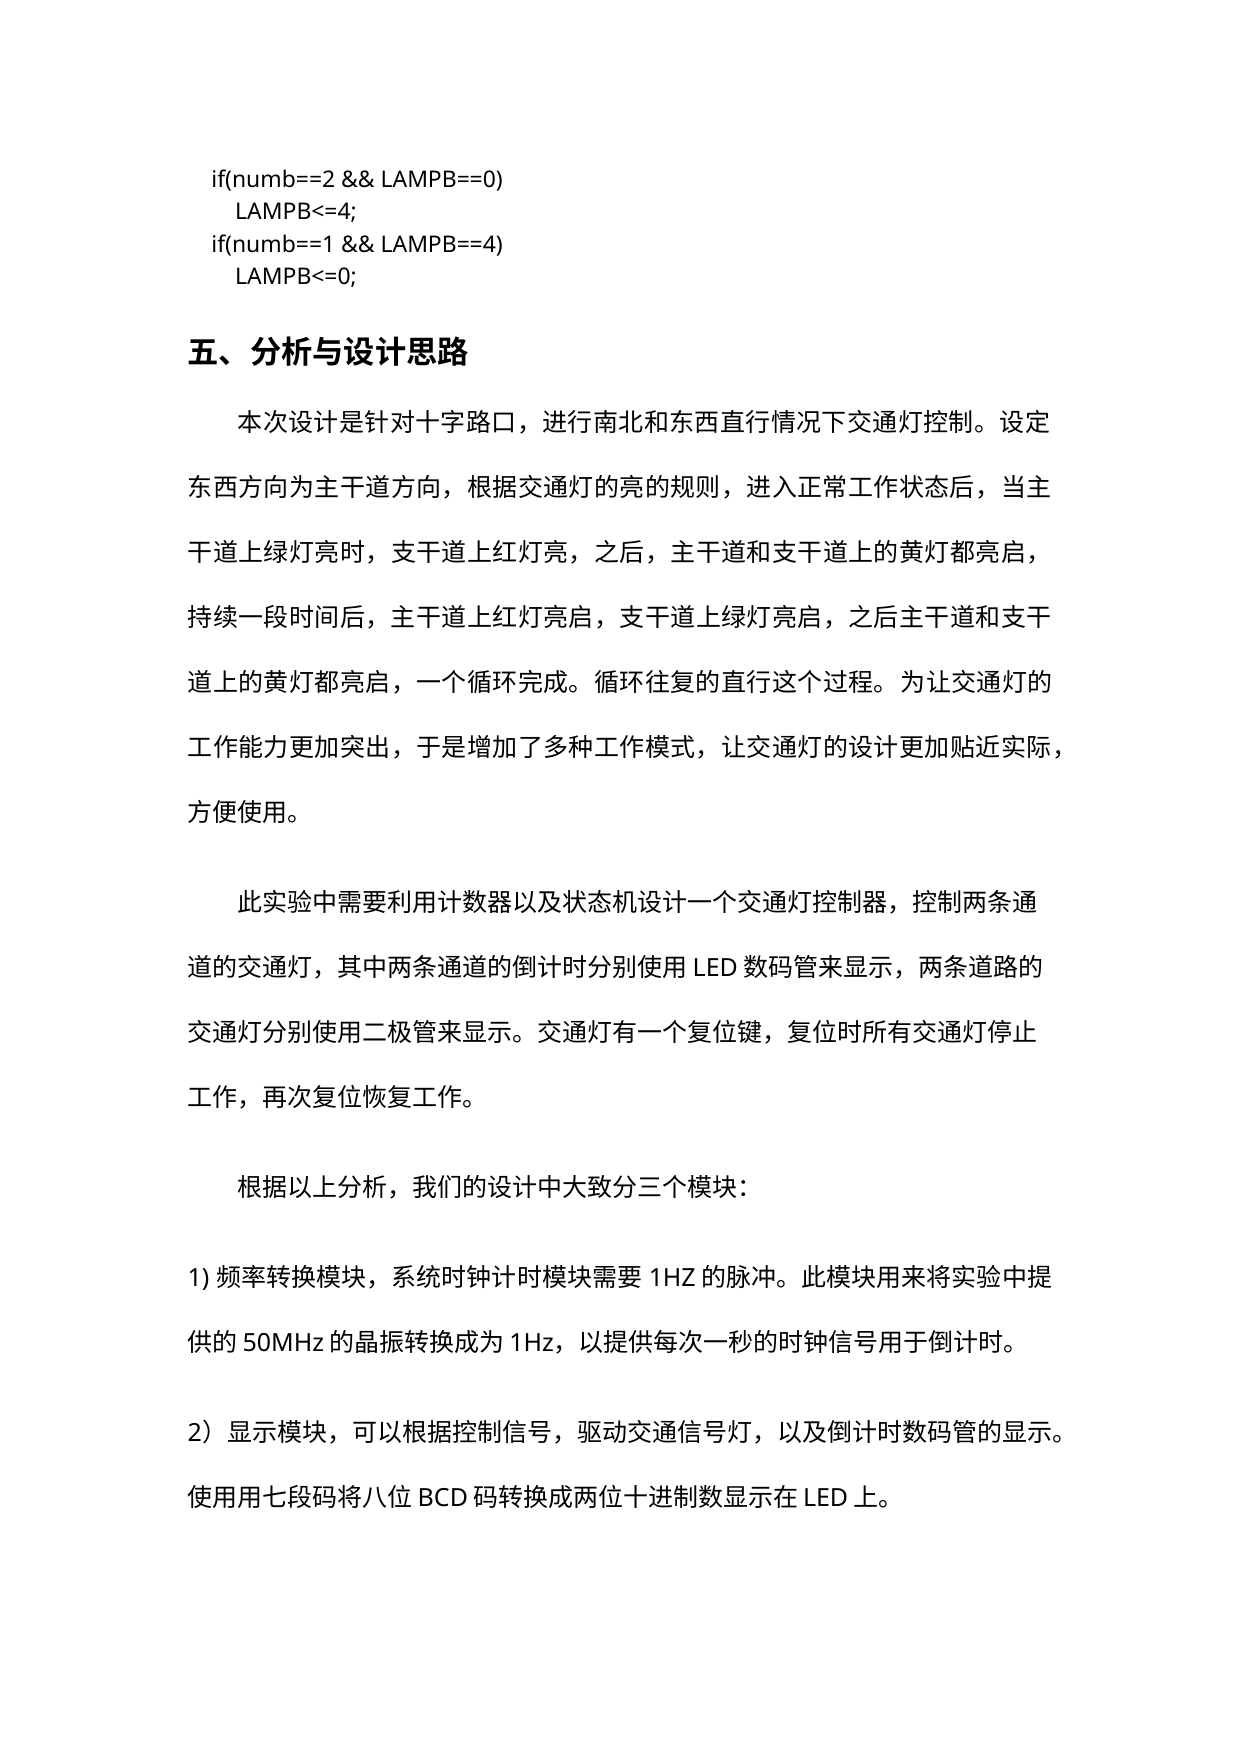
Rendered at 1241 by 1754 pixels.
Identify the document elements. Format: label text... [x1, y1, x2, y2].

list 2）显示模块，可以根据控制信号，驱动交通信号灯，以及倒计时数码管的显示。使用用七段码将八位BCD码转换成两位十进制数显示在LED上。 [187, 1398, 1053, 1528]
text LAMPB<=0; [187, 259, 1053, 292]
text if(numb==1 && LAMPB==4) [187, 227, 1053, 259]
list 五、分析与设计思路 [187, 317, 1053, 382]
text LAMPB<=4; [187, 194, 1053, 227]
list 根据以上分析，我们的设计中大致分三个模块： [188, 1153, 1053, 1218]
list 频率转换模块，系统时钟计时模块需要1HZ的脉冲。此模块用来将实验中提供的50MHz的晶振转换成为1Hz，以提供每次一秒的时钟信号用于倒计时。 [187, 1243, 1053, 1373]
text 本次设计是针对十字路口，进行南北和东西直行情况下交通灯控制。设定东西方向为主干道方向，根据交通灯的亮的规则，进入正常工作状态后，当主干道上绿灯亮时，支干道上红灯亮，之后，主干道和支干道上的黄灯都亮启，持续一段时间后，主干道上红灯亮启，支干道上绿灯亮启，之后主干道和支干道上的黄灯都亮启，一个循环完成。循环往复的直行这个过程。为让交通灯的工作能力更加突出，于是增加了多种工作模式，让交通灯的设计更加贴近实际，方便使用。 [187, 388, 1053, 843]
text if(numb==2 && LAMPB==0) [187, 162, 1053, 194]
list 此实验中需要利用计数器以及状态机设计一个交通灯控制器，控制两条通道的交通灯，其中两条通道的倒计时分别使用LED数码管来显示，两条道路的交通灯分别使用二极管来显示。交通灯有一个复位键，复位时所有交通灯停止工作，再次复位恢复工作。 [187, 868, 1053, 1128]
